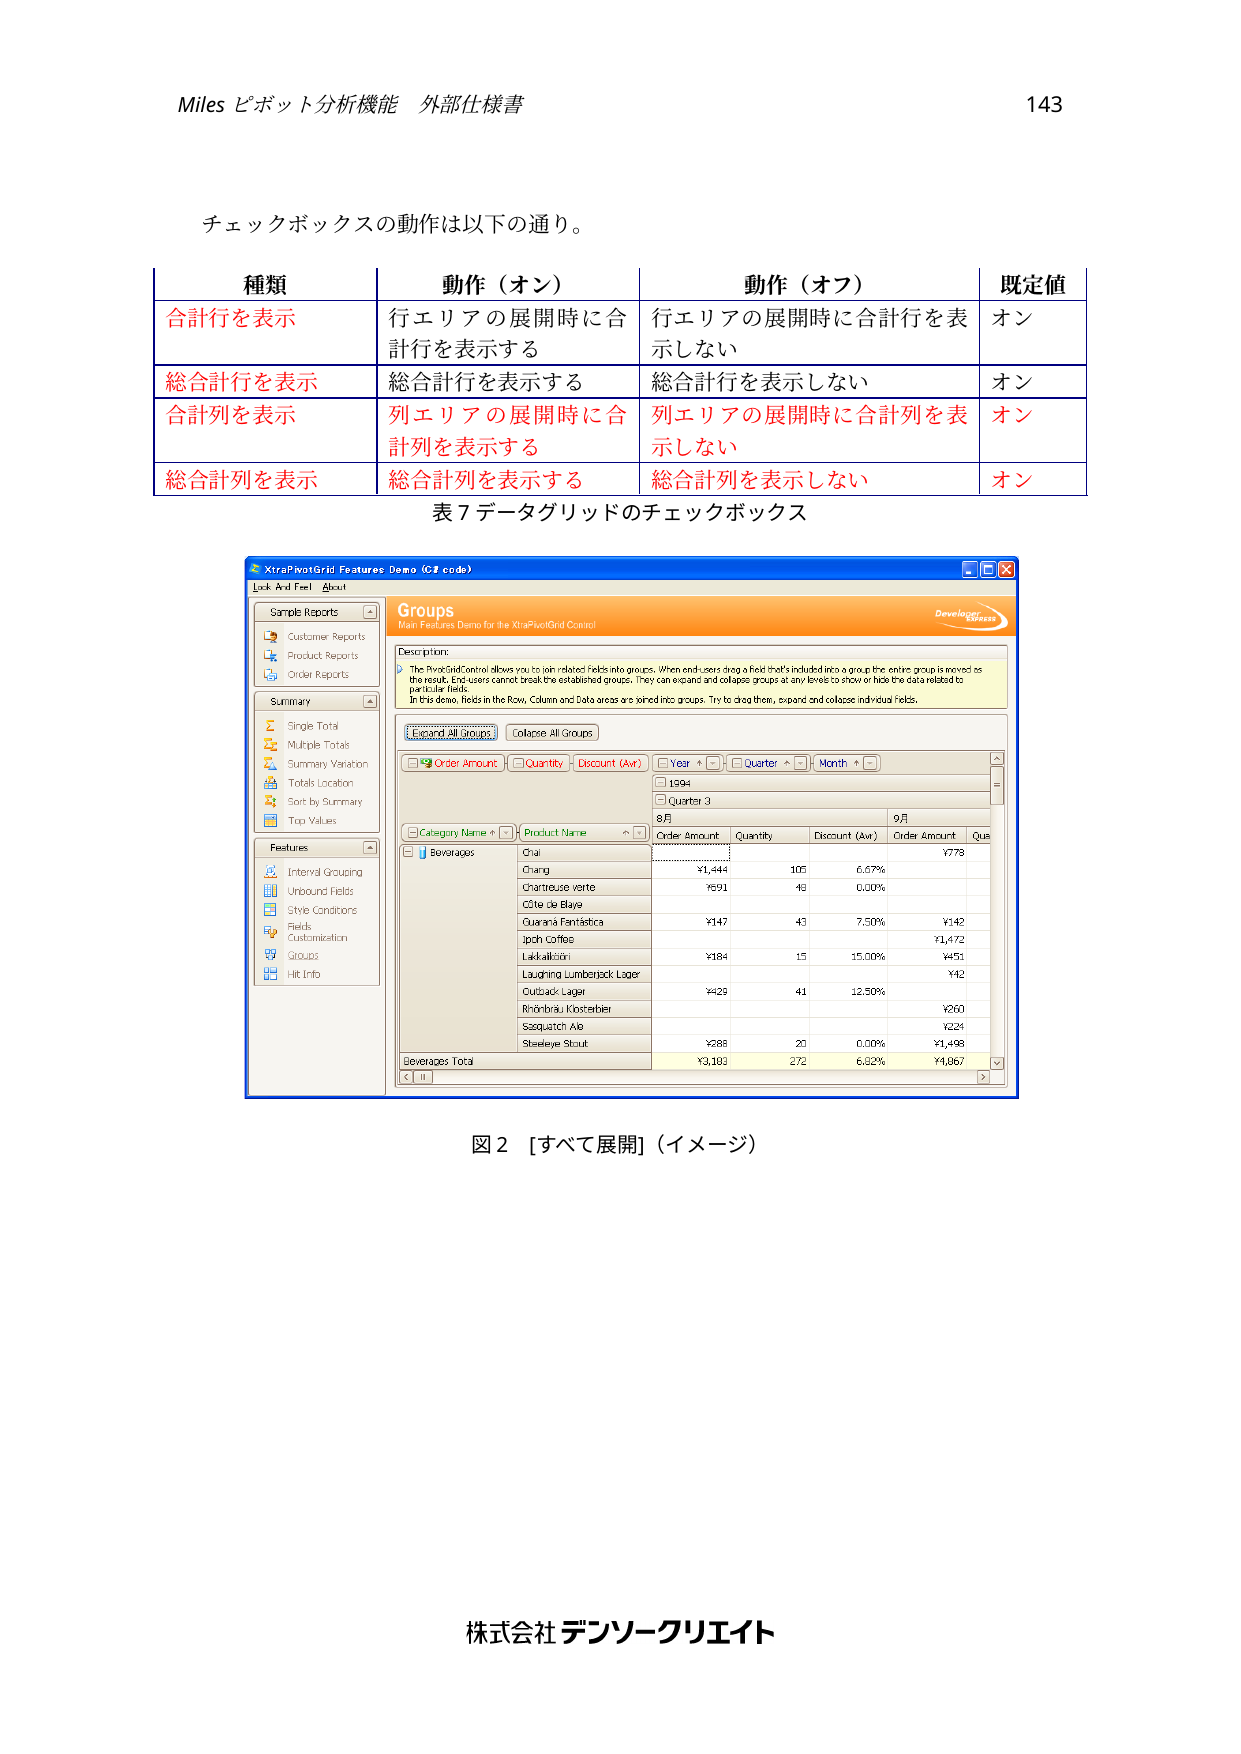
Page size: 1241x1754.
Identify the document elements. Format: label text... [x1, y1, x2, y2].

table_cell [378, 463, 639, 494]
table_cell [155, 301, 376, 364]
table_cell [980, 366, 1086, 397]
picture [466, 1620, 774, 1644]
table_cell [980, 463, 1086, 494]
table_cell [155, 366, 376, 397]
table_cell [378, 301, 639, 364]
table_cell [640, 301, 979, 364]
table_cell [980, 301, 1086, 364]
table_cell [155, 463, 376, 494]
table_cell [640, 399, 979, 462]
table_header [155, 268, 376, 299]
text 図2 [すべて展開]（イメージ） [177, 1128, 1063, 1159]
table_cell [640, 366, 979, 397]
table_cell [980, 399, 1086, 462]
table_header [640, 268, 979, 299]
text 表7 データグリッドのチェックボックス [177, 496, 1063, 526]
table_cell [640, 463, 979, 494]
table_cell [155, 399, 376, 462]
picture [244, 556, 1019, 1099]
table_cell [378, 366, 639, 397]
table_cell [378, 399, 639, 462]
text チェックボックスの動作は以下の通り。 [177, 207, 1063, 238]
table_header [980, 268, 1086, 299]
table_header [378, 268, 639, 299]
